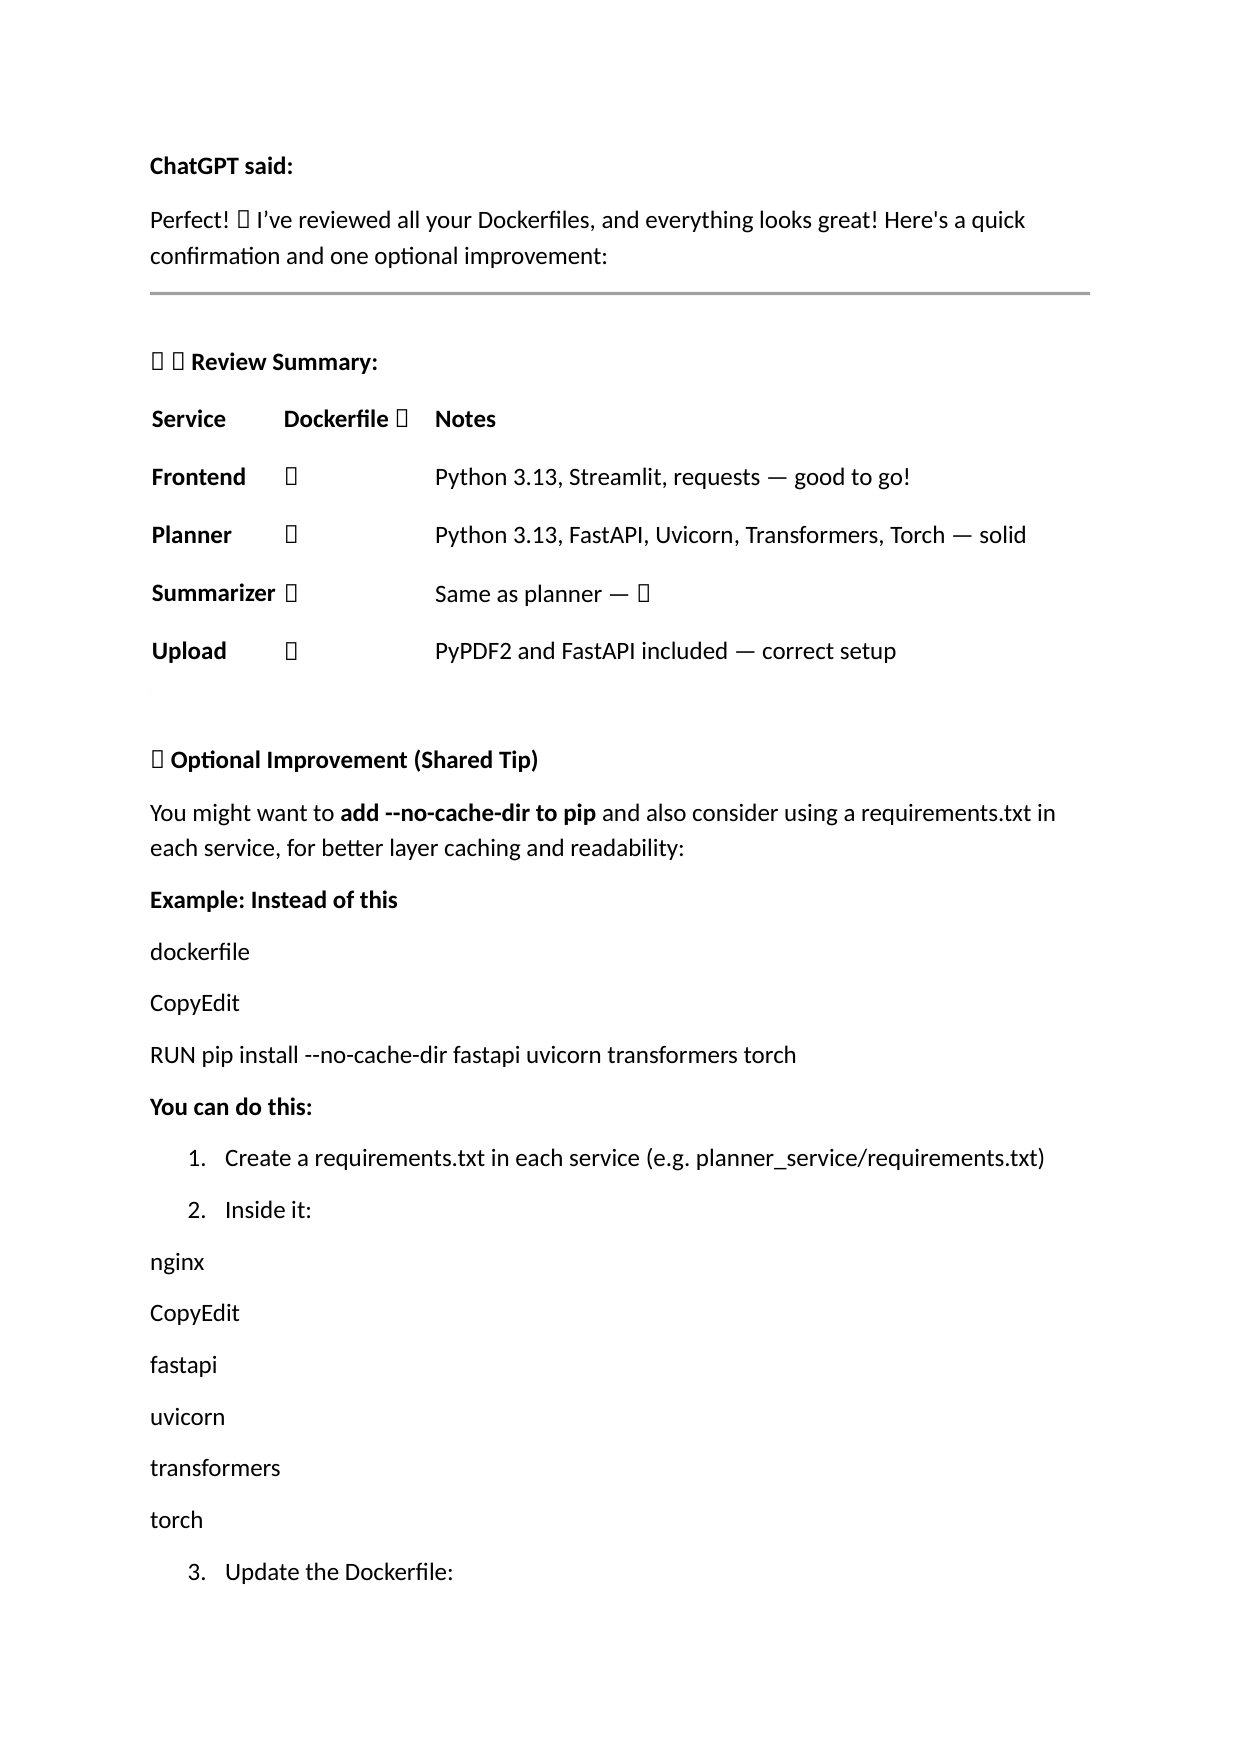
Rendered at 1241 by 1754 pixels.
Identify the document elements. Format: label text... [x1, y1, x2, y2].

table_cell Python 3.13, Streamlit, requests — good to go! [434, 458, 1034, 516]
text CopyEdit [150, 1297, 1090, 1328]
text You might want to add --no-cache-dir to pip and also consider using a requirements.txt in each service, for better layer caching and readability: [150, 797, 1090, 863]
text ✅ ✅ Review Summary: [150, 343, 1090, 378]
text transformers [150, 1452, 1090, 1483]
text dockerfile [150, 936, 1090, 966]
text RUN pip install --no-cache-dir fastapi uvicorn transformers torch [150, 1039, 1090, 1070]
table_cell ✅ [282, 632, 433, 690]
table_cell Python 3.13, FastAPI, Uvicorn, Transformers, Torch — solid [434, 516, 1034, 574]
table_cell PyPDF2 and FastAPI included — correct setup [434, 632, 1034, 690]
table_cell Planner [150, 516, 282, 574]
table_cell Summarizer [150, 574, 282, 632]
table_cell ✅ [282, 516, 433, 574]
table_header Dockerfile ✅ [282, 399, 433, 457]
text uvicorn [150, 1401, 1090, 1431]
table_header Service [150, 399, 282, 457]
table_cell ✅ [282, 574, 433, 632]
text nginx [150, 1246, 1090, 1276]
text CopyEdit [150, 987, 1090, 1018]
table_cell ✅ [282, 458, 433, 516]
list Update the Dockerfile: [187, 1556, 1090, 1586]
table_header Notes [434, 399, 1034, 457]
text Perfect! ✅ I’ve reviewed all your Dockerfiles, and everything looks great! Here's a quick confirmation and one optional improvement: [150, 202, 1090, 271]
text 🧠 Optional Improvement (Shared Tip) [150, 742, 1090, 776]
list Inside it: [187, 1194, 1090, 1225]
table_cell Same as planner — ✅ [434, 574, 1034, 632]
text You can do this: [150, 1091, 1090, 1121]
table_cell Frontend [150, 458, 282, 516]
text torch [150, 1504, 1090, 1535]
list Create a requirements.txt in each service (e.g. planner_service/requirements.txt) [187, 1142, 1090, 1173]
text Example: Instead of this [150, 884, 1090, 915]
text fastapi [150, 1349, 1090, 1380]
text ChatGPT said: [150, 150, 1090, 181]
table_cell Upload [150, 632, 282, 690]
